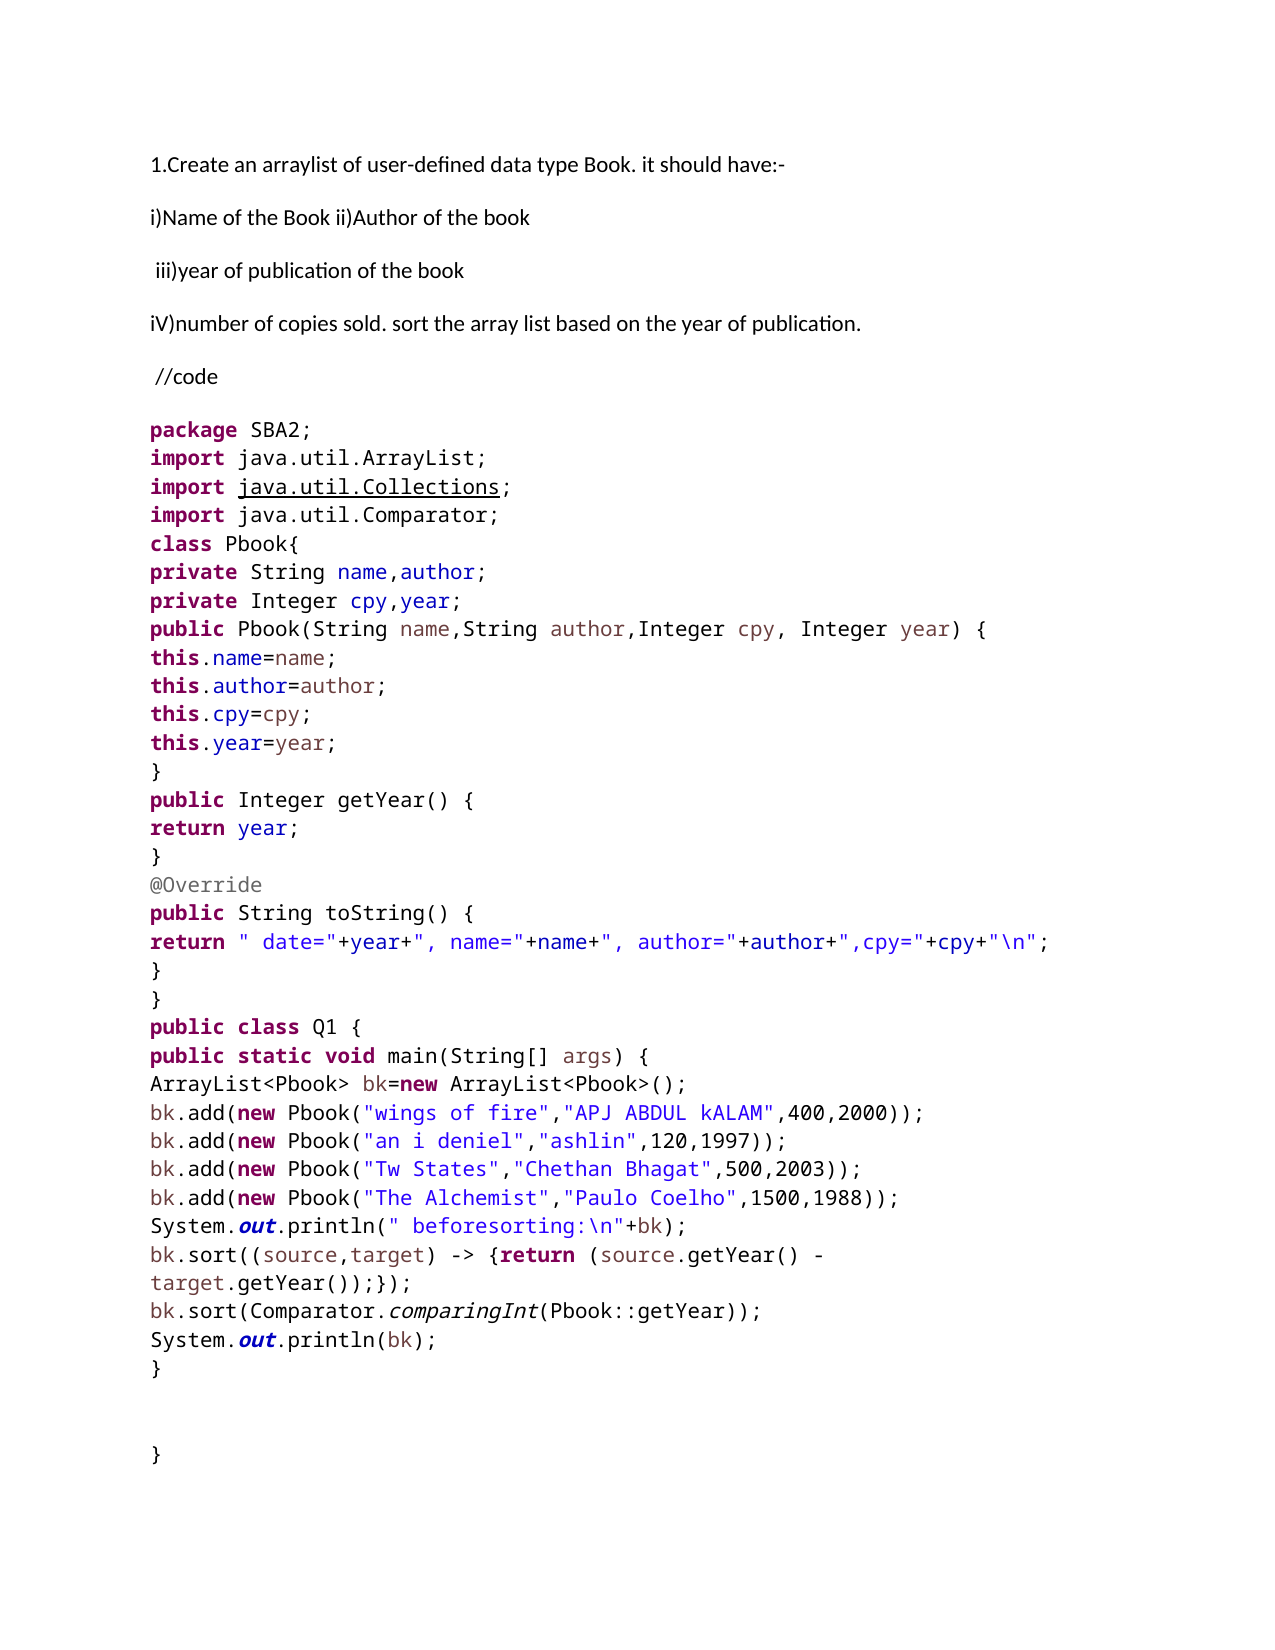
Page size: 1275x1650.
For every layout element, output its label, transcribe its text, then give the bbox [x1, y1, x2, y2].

text ArrayList<Pbook> bk=new ArrayList<Pbook>(); [150, 1069, 1125, 1098]
text import java.util.ArrayList; [150, 443, 1125, 472]
text package SBA2; [150, 415, 1125, 443]
text this.cpy=cpy; [150, 699, 1125, 728]
text public class Q1 { [150, 1012, 1125, 1041]
text bk.add(new Pbook("wings of fire","APJ ABDUL kALAM",400,2000)); [150, 1098, 1125, 1126]
text i)Name of the Book ii)Author of the book [150, 203, 1125, 231]
text public static void main(String[] args) { [150, 1041, 1125, 1069]
text bk.add(new Pbook("an i deniel","ashlin",120,1997)); [150, 1126, 1125, 1154]
text return year; [150, 813, 1125, 842]
text private Integer cpy,year; [150, 586, 1125, 614]
text class Pbook{ [150, 529, 1125, 557]
text 1.Create an arraylist of user-defined data type Book. it should have:- [150, 150, 1125, 178]
text } [150, 842, 1125, 870]
text } [150, 984, 1125, 1012]
text System.out.println(" beforesorting:\n"+bk); [150, 1211, 1125, 1240]
text this.name=name; [150, 643, 1125, 671]
text private String name,author; [150, 557, 1125, 586]
text public String toString() { [150, 898, 1125, 927]
text bk.add(new Pbook("Tw States","Chethan Bhagat",500,2003)); [150, 1154, 1125, 1183]
text public Integer getYear() { [150, 785, 1125, 813]
text } [150, 955, 1125, 984]
text System.out.println(bk); [150, 1325, 1125, 1353]
text public Pbook(String name,String author,Integer cpy, Integer year) { [150, 614, 1125, 643]
text import java.util.Comparator; [150, 500, 1125, 529]
text //code [150, 362, 1125, 390]
text return " date="+year+", name="+name+", author="+author+",cpy="+cpy+"\n"; [150, 927, 1125, 955]
text bk.add(new Pbook("The Alchemist","Paulo Coelho",1500,1988)); [150, 1183, 1125, 1211]
text iV)number of copies sold. sort the array list based on the year of publication. [150, 309, 1125, 337]
text iii)year of publication of the book [150, 256, 1125, 284]
text } [150, 1439, 1125, 1467]
text import java.util.Collections; [150, 472, 1125, 500]
text bk.sort((source,target) -> {return (source.getYear() - [150, 1240, 1125, 1268]
text @Override [150, 870, 1125, 898]
text this.year=year; [150, 728, 1125, 756]
text } [150, 756, 1125, 785]
text target.getYear());}); [150, 1268, 1125, 1297]
text } [150, 1353, 1125, 1382]
text this.author=author; [150, 671, 1125, 699]
text bk.sort(Comparator.comparingInt(Pbook::getYear)); [150, 1297, 1125, 1325]
